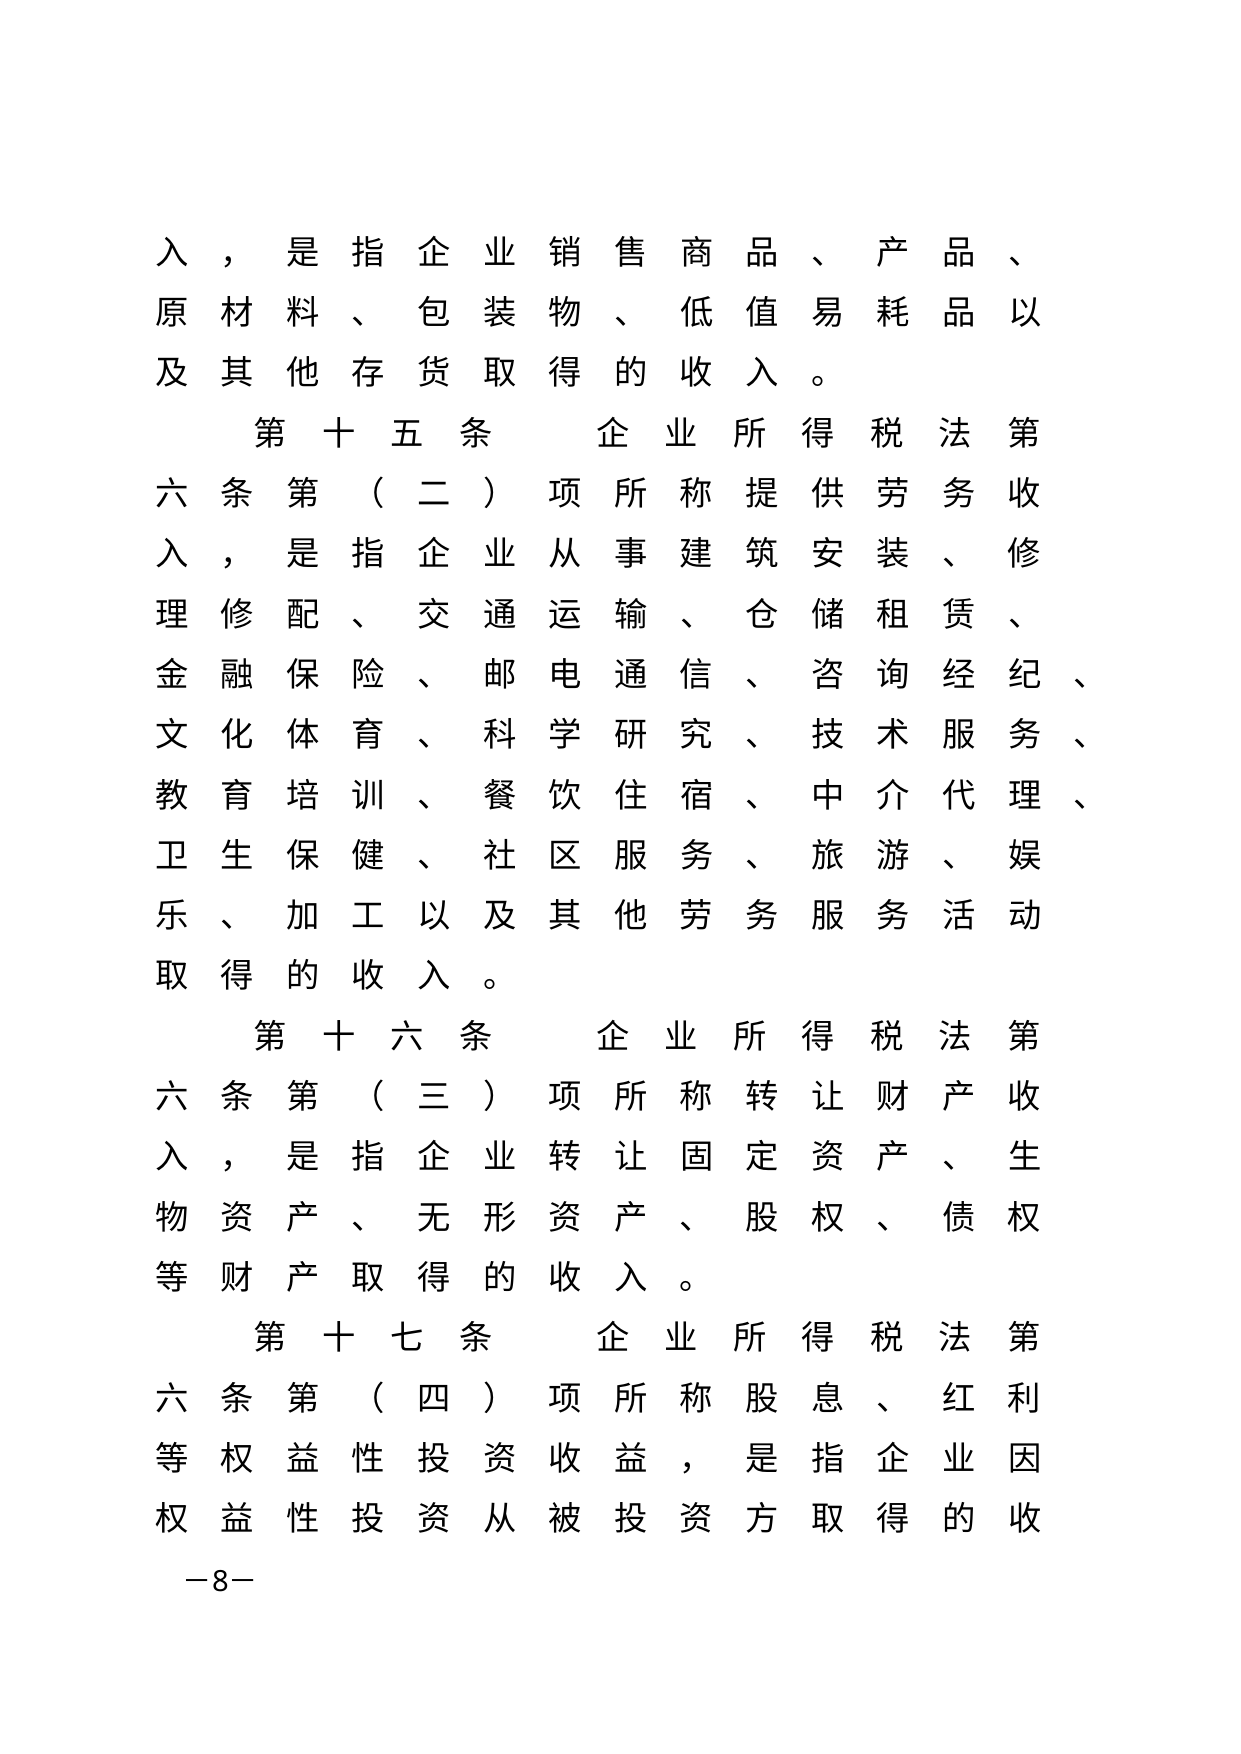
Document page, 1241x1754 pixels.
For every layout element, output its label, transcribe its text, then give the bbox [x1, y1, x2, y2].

text 第十七条 企业所得税法第六条第（四）项所称股息、红利等权益性投资收益，是指企业因权益性投资从被投资方取得的收入。 [155, 1305, 1073, 1546]
text 第十六条 企业所得税法第六条第（三）项所称转让财产收入，是指企业转让固定资产、生物资产、无形资产、股权、债权等财产取得的收入。 [155, 1003, 1073, 1305]
text 第十四条 企业所得税法第六条第（一）项所称销售货物收入，是指企业销售商品、产品、原材料、包装物、低值易耗品以及其他存货取得的收入。 [155, 219, 1073, 400]
text 第十五条 企业所得税法第六条第（二）项所称提供劳务收入，是指企业从事建筑安装、修理修配、交通运输、仓储租赁、金融保险、邮电通信、咨询经纪、文化体育、科学研究、技术服务、教育培训、餐饮住宿、中介代理、卫生保健、社区服务、旅游、娱乐、加工以及其他劳务服务活动取得的收入。 [155, 400, 1073, 1003]
